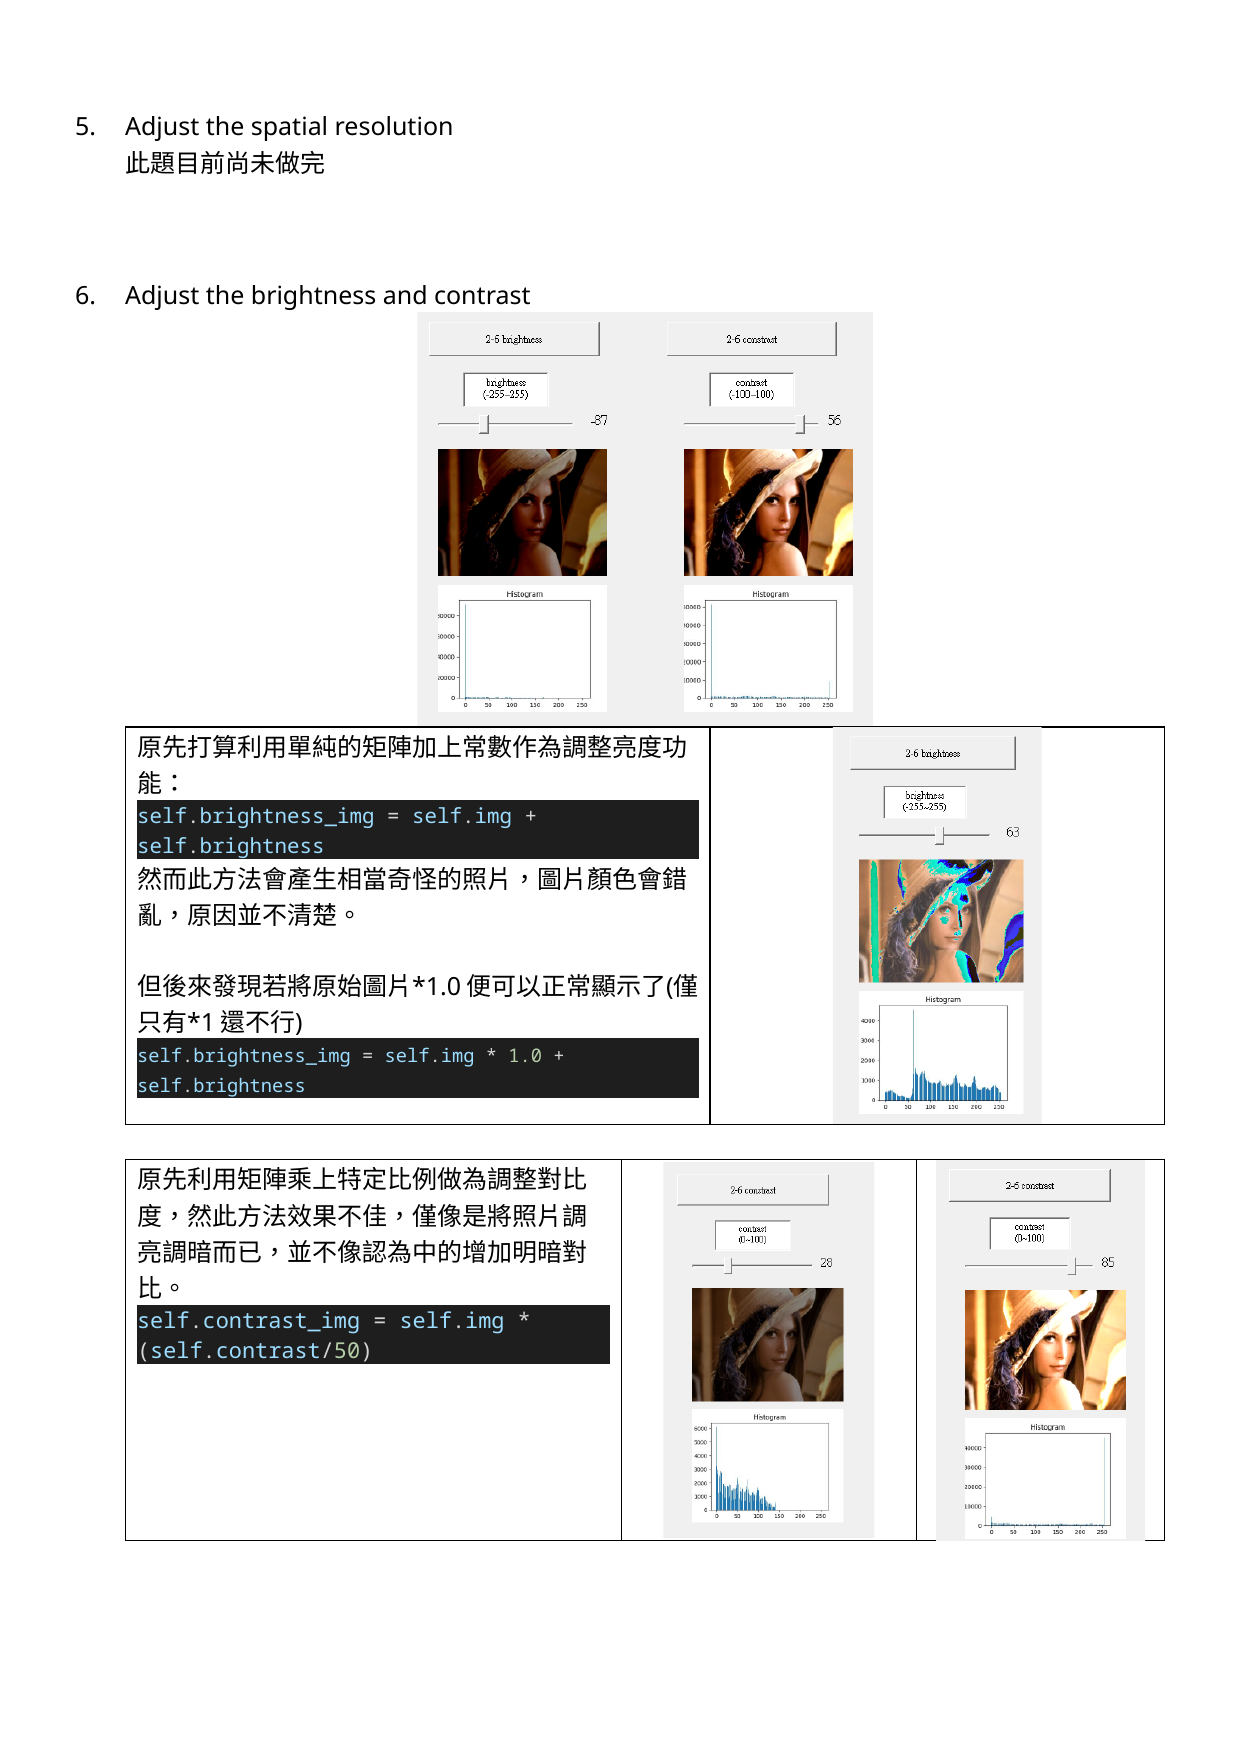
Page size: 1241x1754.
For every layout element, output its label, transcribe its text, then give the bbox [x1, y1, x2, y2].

picture [936, 1160, 1146, 1541]
list Adjust the spatial resolution [75, 109, 1165, 143]
picture [832, 727, 1042, 1124]
table_header 原先利用矩陣乘上特定比例做為調整對比度，然此方法效果不佳，僅像是將照片調亮調暗而已，並不像認為中的增加明暗對比。 self.contrast_img = self.img * (self.contrast/50) [126, 1160, 621, 1540]
picture [663, 1162, 875, 1538]
table_header [1146, 1160, 1164, 1540]
list 此題目前尚未做完 [125, 143, 1165, 179]
picture [417, 312, 873, 726]
table_header 原先打算利用單純的矩陣加上常數作為調整亮度功能： self.brightness_img = self.img + self.brightness 然而此方法會產生相當奇怪的照片，圖片顏色會錯亂，原因並不清楚。 但後來發現若將原始圖片*1.0便可以正常顯示了(僅只有*1還不行) self.brightness_img = self.img * 1.0 + self.brightness [126, 728, 709, 1124]
table_header [917, 1160, 936, 1540]
list Adjust the brightness and contrast [75, 278, 1165, 312]
table_header [622, 1160, 916, 1540]
table_header [1042, 728, 1164, 1124]
table_header [711, 728, 832, 1124]
